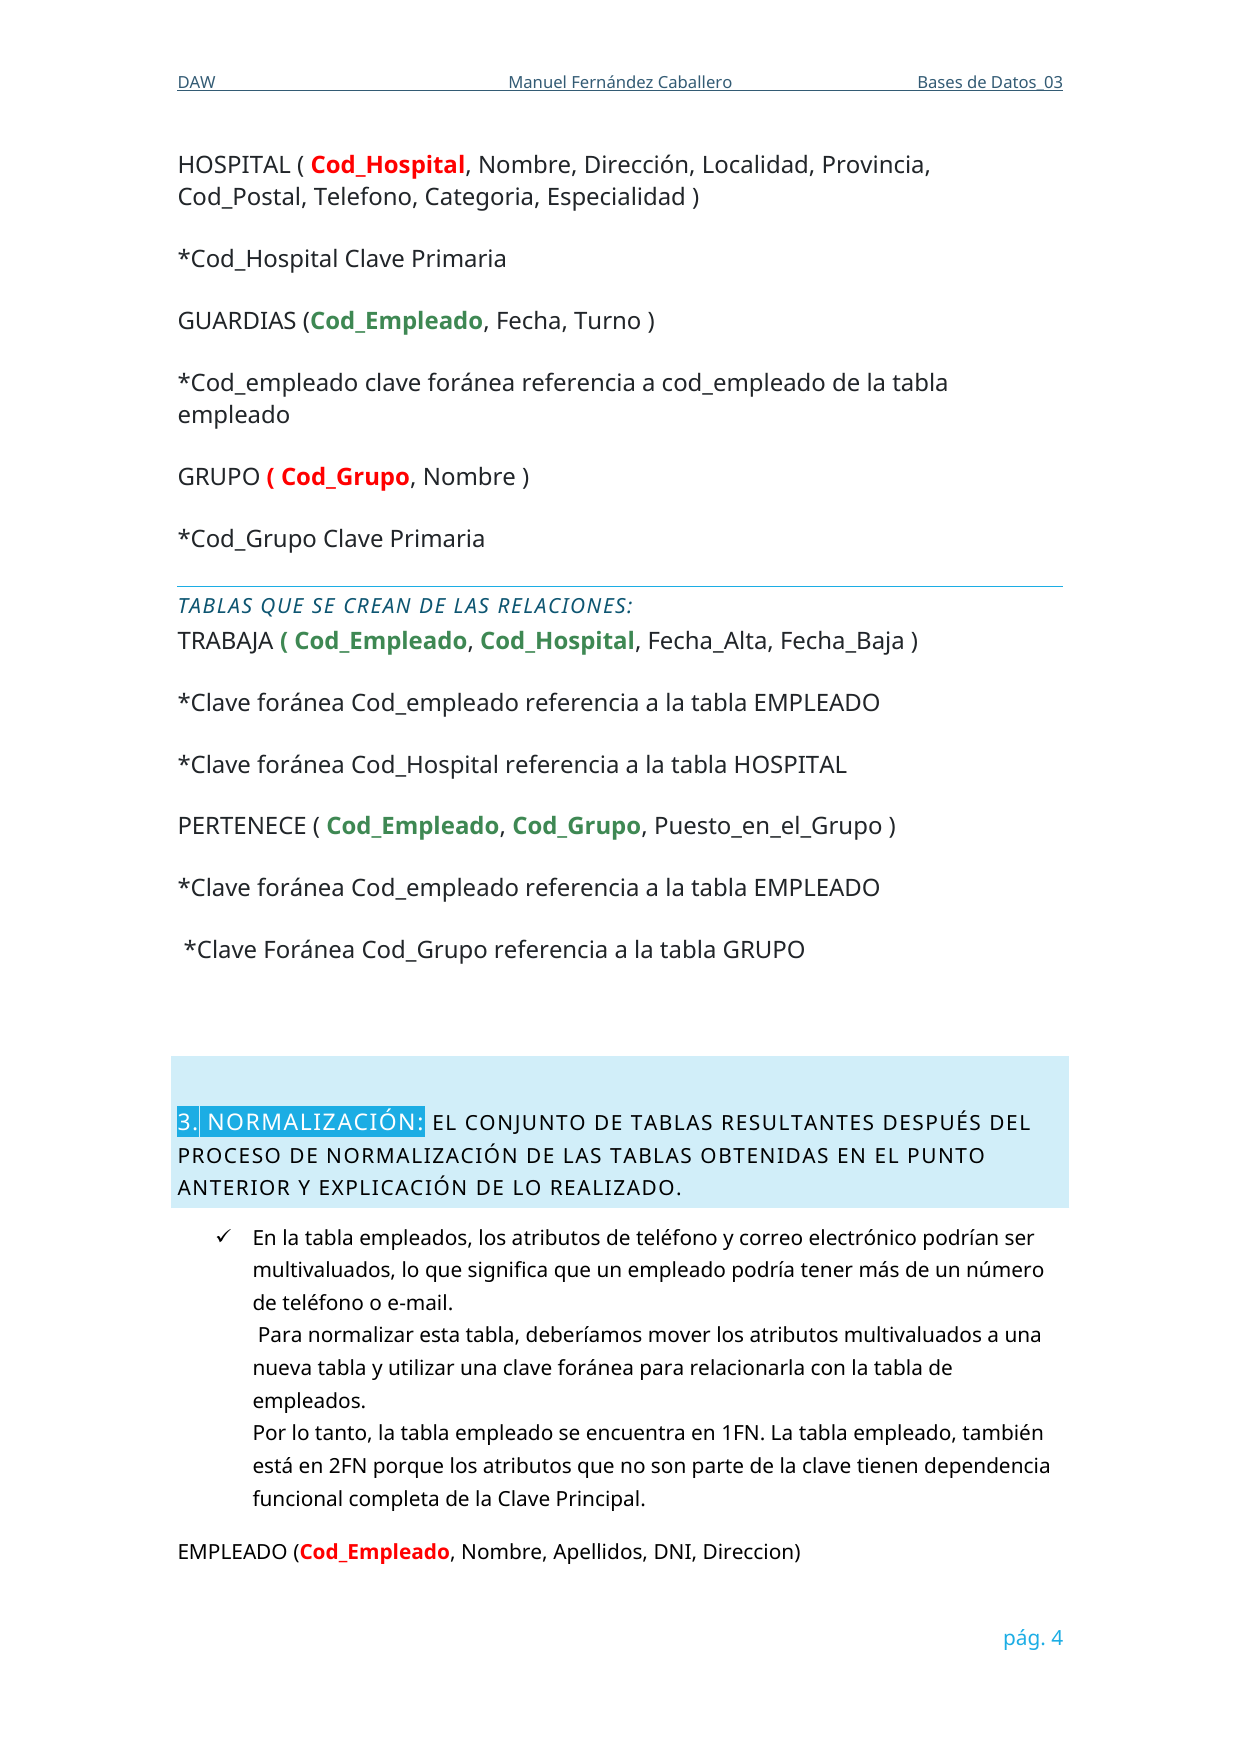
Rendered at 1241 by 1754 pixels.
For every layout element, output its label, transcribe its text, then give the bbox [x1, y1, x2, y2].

text *Clave foránea Cod_empleado referencia a la tabla EMPLEADO [177, 871, 1063, 903]
text *Cod_empleado clave foránea referencia a cod_empleado de la tabla empleado [177, 366, 1063, 431]
text *Cod_Hospital Clave Primaria [177, 242, 1063, 274]
list Por lo tanto, la tabla empleado se encuentra en 1FN. La tabla empleado, también está en 2FN porque los atributos que no son parte de la clave tienen dependencia funcional completa de la Clave Principal. [252, 1418, 1063, 1512]
text *Clave foránea Cod_empleado referencia a la tabla EMPLEADO [177, 686, 1063, 718]
list En la tabla empleados, los atributos de teléfono y correo electrónico podrían ser multivaluados, lo que significa que un empleado podría tener más de un número de teléfono o e-mail. [215, 1223, 1063, 1316]
text TRABAJA ( Cod_Empleado, Cod_Hospital, Fecha_Alta, Fecha_Baja ) [177, 624, 1063, 656]
text GUARDIAS (Cod_Empleado, Fecha, Turno ) [177, 304, 1063, 336]
text GRUPO ( Cod_Grupo, Nombre ) [177, 460, 1063, 492]
text *Clave Foránea Cod_Grupo referencia a la tabla GRUPO [177, 933, 1063, 965]
subtitle Tablas que se crean de las relaciones: [177, 587, 1063, 620]
text PERTENECE ( Cod_Empleado, Cod_Grupo, Puesto_en_el_Grupo ) [177, 809, 1063, 842]
text *Clave foránea Cod_Hospital referencia a la tabla HOSPITAL [177, 747, 1063, 780]
text *Cod_Grupo Clave Primaria [177, 522, 1063, 554]
subtitle 3. NORMALIZACIÓN: El conjunto de tablas resultantes después del proceso de Normalización de las tablas obtenidas en el punto anterior y explicación de lo realizado. [177, 1099, 1063, 1202]
text EMPLEADO (Cod_Empleado, Nombre, Apellidos, DNI, Direccion) [177, 1537, 1063, 1566]
list Para normalizar esta tabla, deberíamos mover los atributos multivaluados a una nueva tabla y utilizar una clave foránea para relacionarla con la tabla de empleados. [252, 1321, 1063, 1414]
text HOSPITAL ( Cod_Hospital, Nombre, Dirección, Localidad, Provincia, Cod_Postal, Telefono, Categoria, Especialidad ) [177, 148, 1063, 213]
